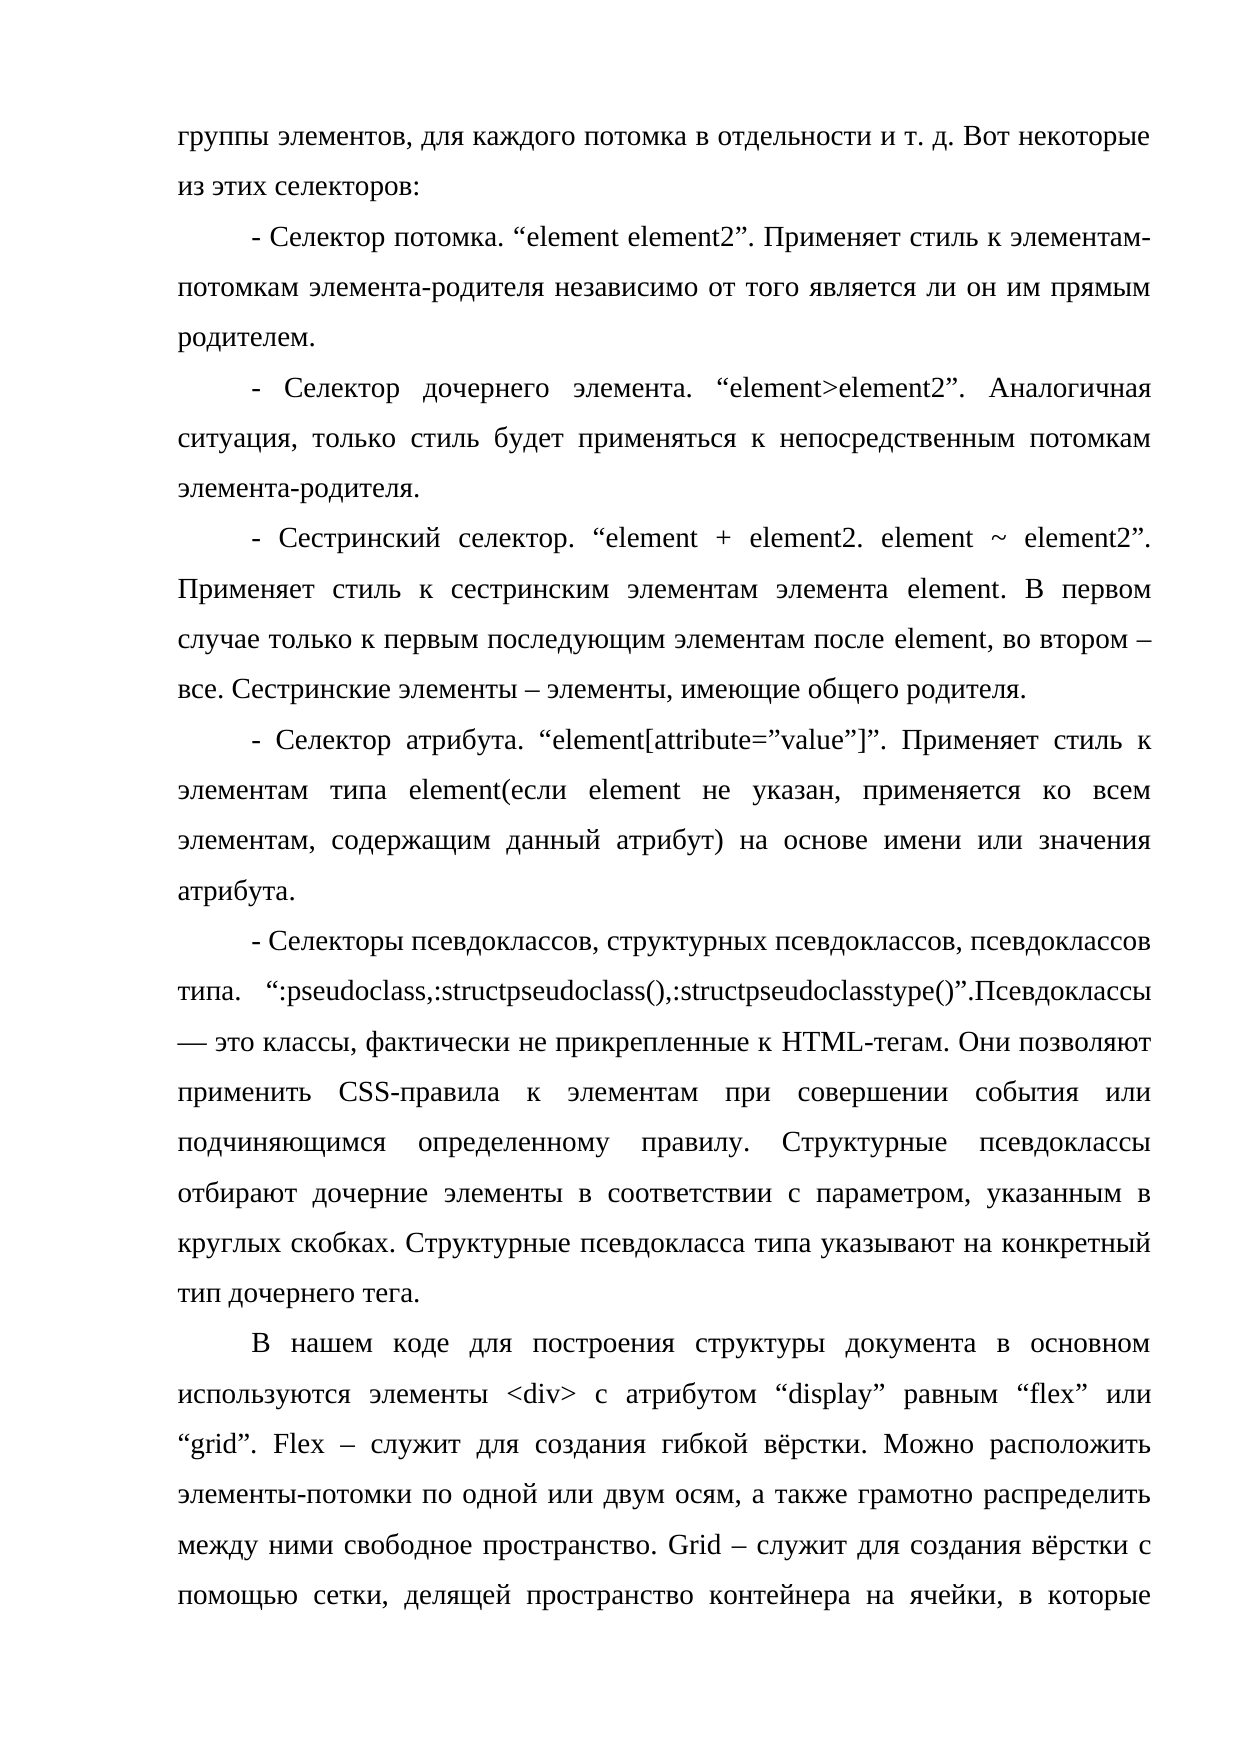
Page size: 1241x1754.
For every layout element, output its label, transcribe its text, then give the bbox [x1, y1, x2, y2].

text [177, 1326, 1152, 1611]
text - Сестринский селектор. “element + element2. element ~ element2”. Применяет стиль к сестринским элементам элемента element. В первом случае только к первым последующим элементам после element, во втором – все. Сестринские элементы – элементы, имеющие общего родителя. [177, 521, 1152, 705]
text - Селекторы псевдоклассов, структурных псевдоклассов, псевдоклассов типа. “:pseudoclass,:structpseudoclass(),:structpseudoclasstype()”.Псевдоклассы — это классы, фактически не прикрепленные к HTML-тегам. Они позволяют применить CSS-правила к элементам при совершении события или подчиняющимся определенному правилу. Структурные псевдоклассы отбирают дочерние элементы в соответствии с параметром, указанным в круглых скобках. Структурные псевдокласса типа указывают на конкретный тип дочернего тега. [177, 923, 1152, 1309]
text - Селектор потомка. “element element2”. Применяет стиль к элементам-потомкам элемента-родителя независимо от того является ли он им прямым родителем. [177, 219, 1152, 353]
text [177, 118, 1152, 202]
text - Селектор атрибута. “element[attribute=”value”]”. Применяет стиль к элементам типа element(если element не указан, применяется ко всем элементам, содержащим данный атрибут) на основе имени или значения атрибута. [177, 722, 1152, 906]
text - Селектор дочернего элемента. “element>element2”. Аналогичная ситуация, только стиль будет применяться к непосредственным потомкам элемента-родителя. [177, 370, 1152, 504]
